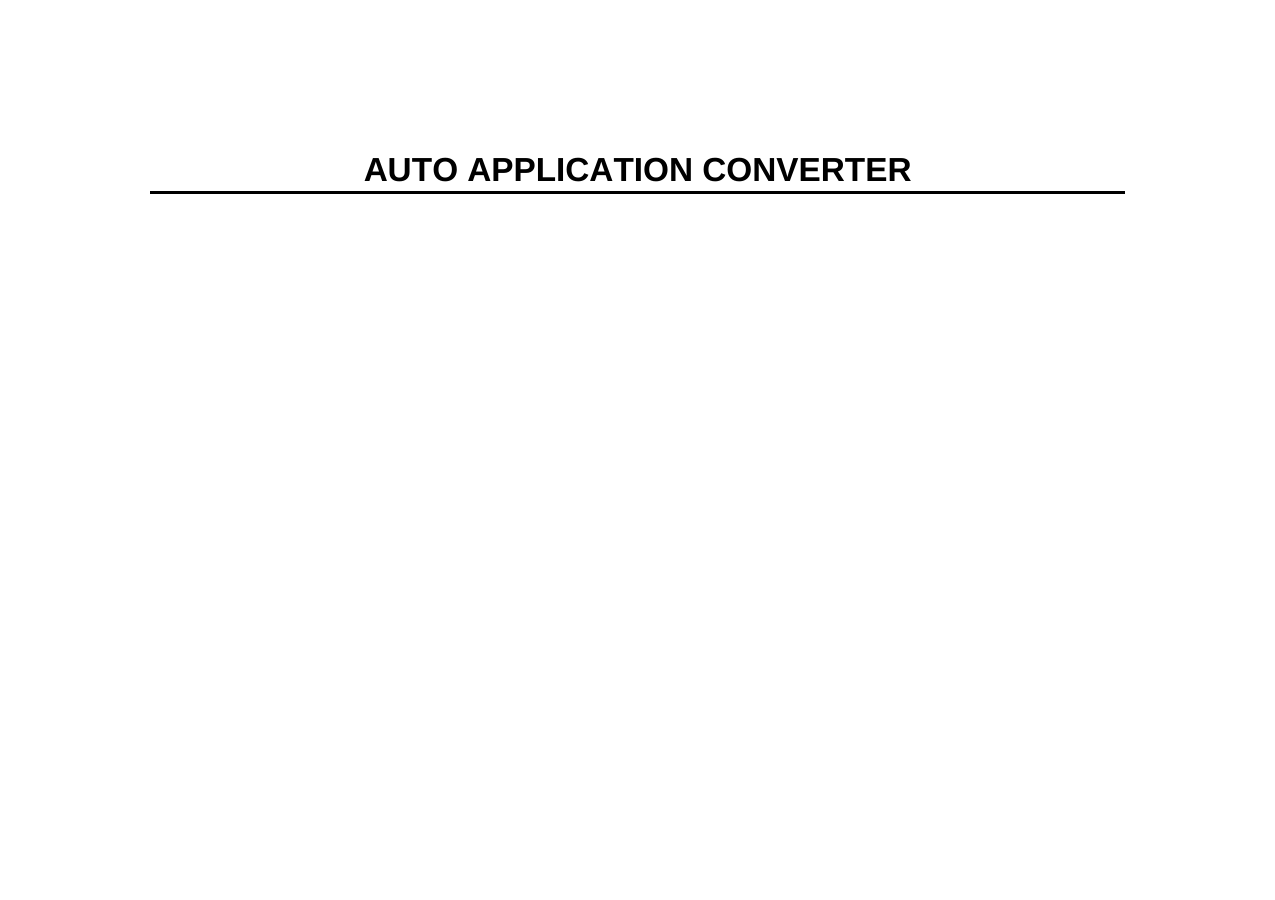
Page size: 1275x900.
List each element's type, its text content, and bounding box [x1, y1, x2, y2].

text AUTO APPLICATION CONVERTER [150, 150, 1125, 191]
